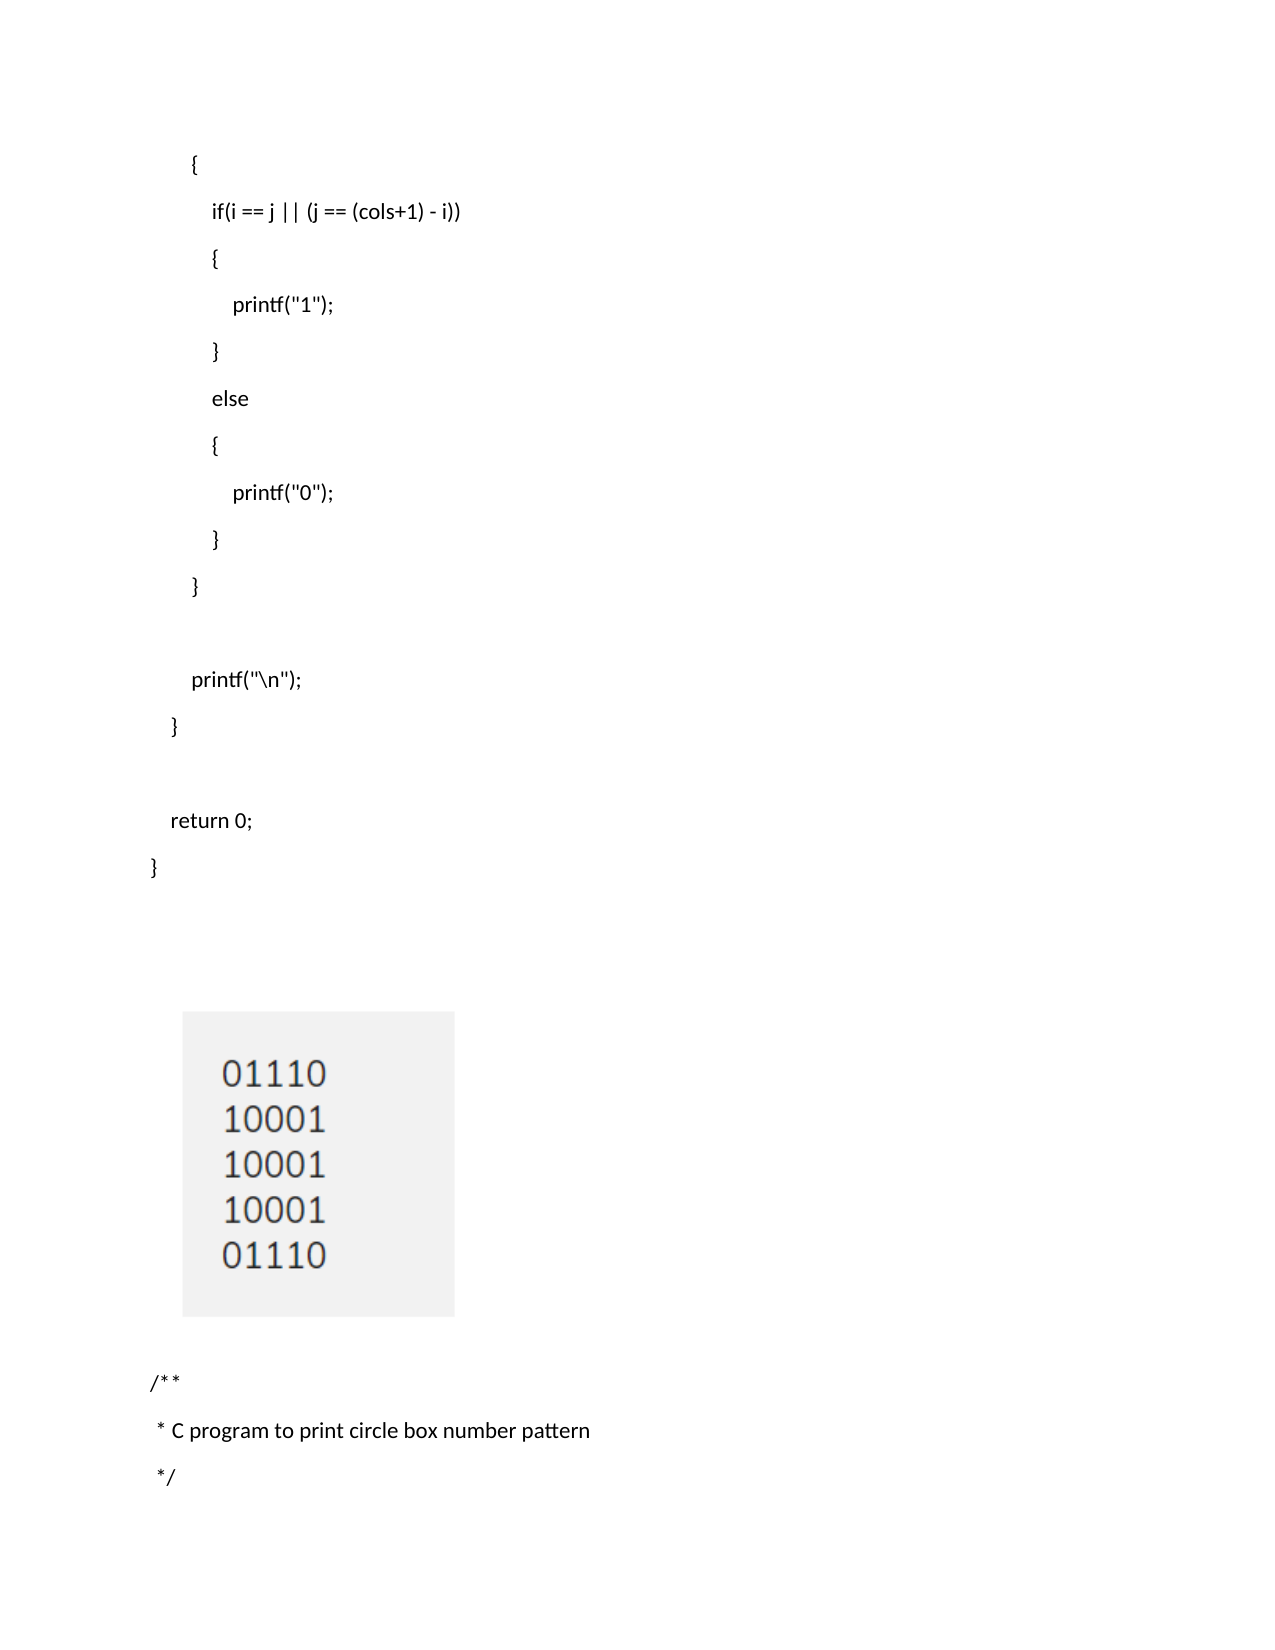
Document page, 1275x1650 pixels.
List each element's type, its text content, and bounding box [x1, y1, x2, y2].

text /** [150, 1369, 1125, 1397]
text } [150, 853, 1125, 881]
text return 0; [150, 806, 1125, 834]
text printf("0"); [150, 478, 1125, 506]
text printf("1"); [150, 291, 1125, 319]
picture [150, 993, 455, 1350]
text */ [150, 1463, 1125, 1491]
text } [150, 572, 1125, 600]
text } [150, 525, 1125, 553]
text printf("\n"); [150, 666, 1125, 694]
text * C program to print circle box number pattern [150, 1416, 1125, 1444]
text else [150, 384, 1125, 412]
text { [150, 244, 1125, 272]
text { [150, 431, 1125, 459]
text if(i == j || (j == (cols+1) - i)) [150, 197, 1125, 225]
text } [150, 712, 1125, 741]
text { [150, 150, 1125, 178]
text } [150, 337, 1125, 366]
